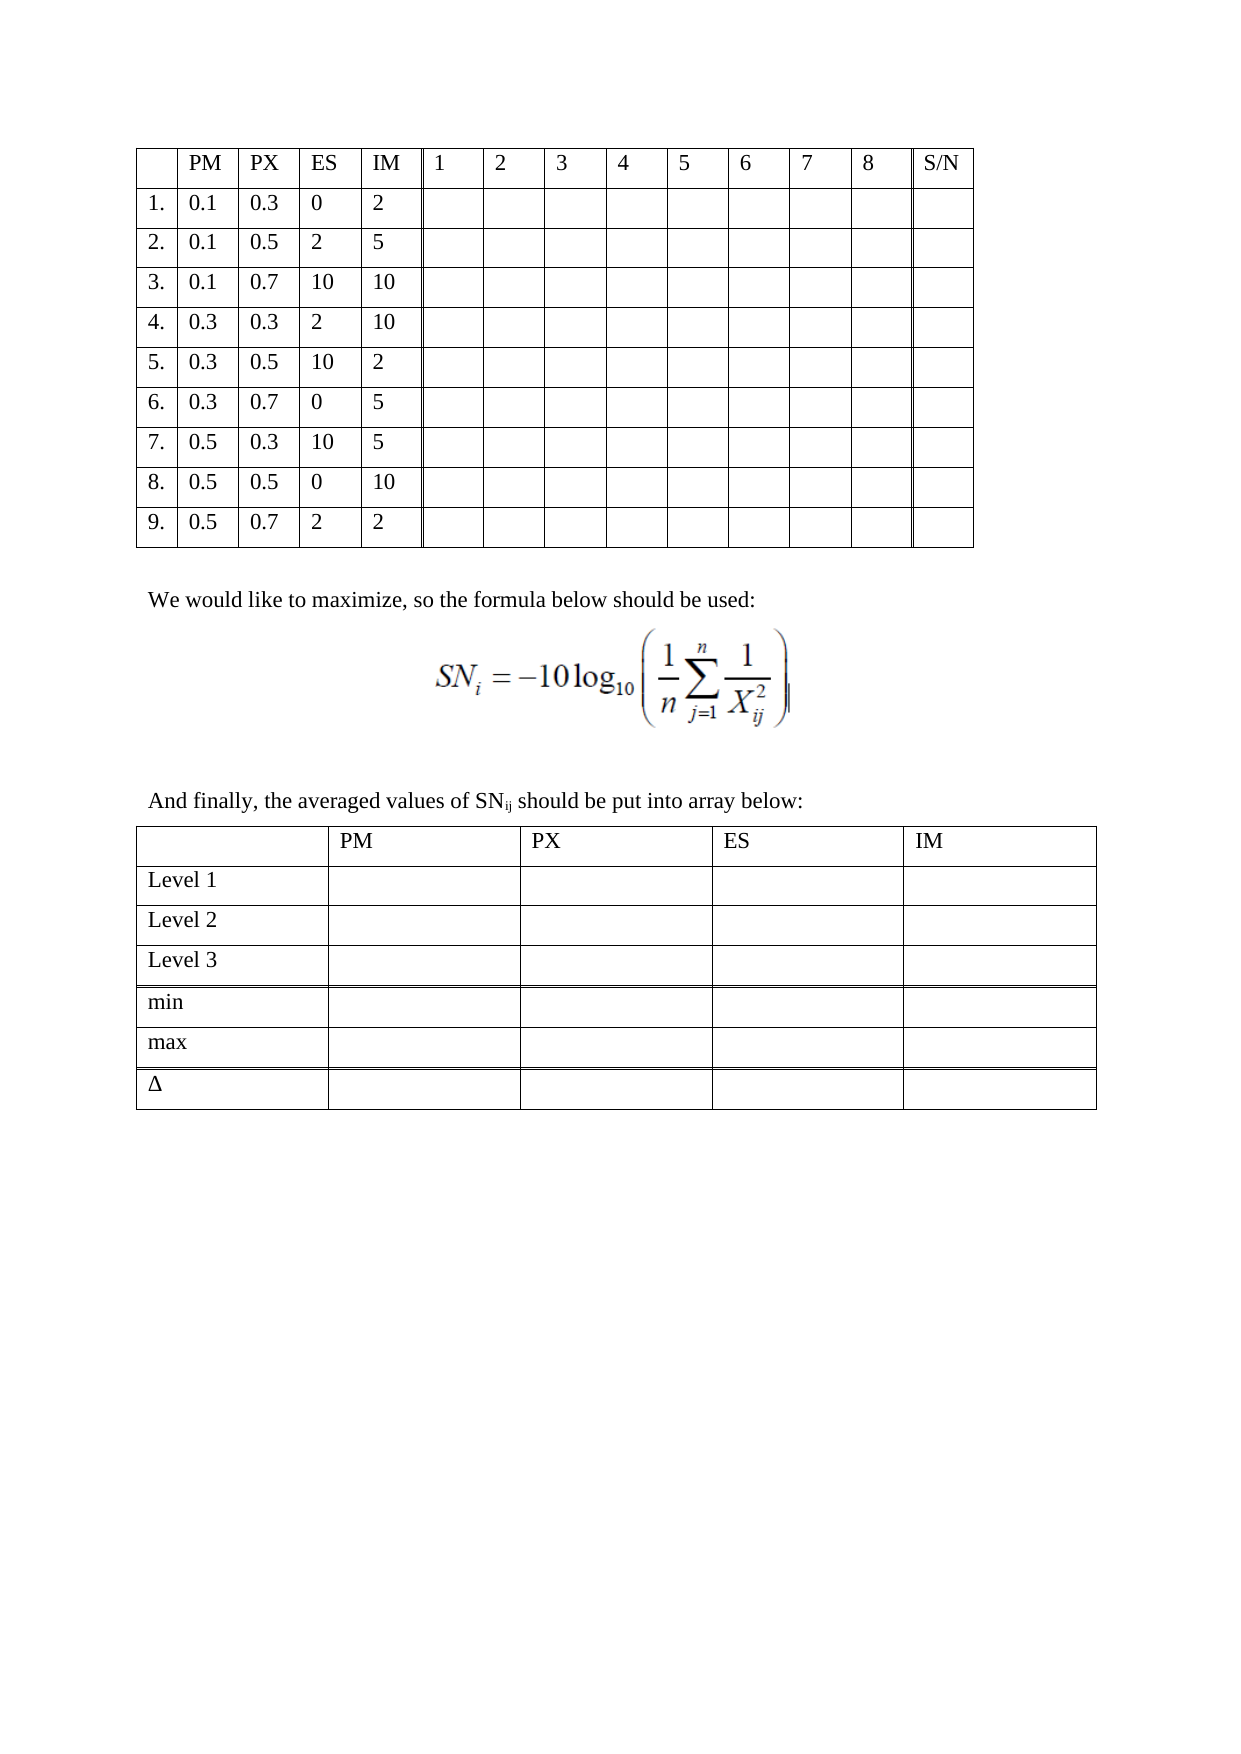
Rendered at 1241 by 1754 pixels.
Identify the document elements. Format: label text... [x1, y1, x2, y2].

table_cell 10 [362, 268, 421, 307]
table_cell [668, 268, 728, 307]
table_cell [137, 308, 177, 347]
table_cell [713, 867, 903, 905]
table_cell 5 [362, 388, 421, 427]
table_header PM [329, 827, 520, 866]
table_cell [790, 388, 851, 427]
table_cell [790, 189, 851, 227]
table_cell 2 [362, 508, 421, 547]
table_cell 0.5 [239, 468, 299, 507]
table_cell [137, 229, 177, 267]
table_cell [329, 1070, 520, 1109]
table_cell [729, 229, 789, 267]
table_cell [484, 229, 544, 267]
text And finally, the averaged values of SNij should be put into array below: [148, 787, 1093, 813]
table_cell [729, 508, 789, 547]
table_cell [668, 508, 728, 547]
table_header ES [300, 149, 361, 187]
table_cell [329, 906, 520, 945]
table_cell Δ [137, 1070, 328, 1109]
table_cell [545, 189, 606, 227]
table_cell [424, 189, 483, 227]
table_header [137, 149, 177, 187]
table_cell [424, 388, 483, 427]
table_header S/N [914, 149, 973, 187]
table_cell [484, 348, 544, 387]
table_header PX [521, 827, 712, 866]
table_cell [713, 988, 903, 1027]
table_header IM [904, 827, 1096, 866]
table_cell [607, 229, 667, 267]
table_cell [424, 508, 483, 547]
table_cell [914, 348, 973, 387]
table_cell [484, 428, 544, 467]
table_cell [713, 946, 903, 985]
table_cell [484, 468, 544, 507]
table_cell [852, 348, 911, 387]
table_cell [904, 1070, 1096, 1109]
table_cell [904, 988, 1096, 1027]
table_header IM [362, 149, 421, 187]
table_cell [729, 348, 789, 387]
table_cell [484, 508, 544, 547]
table_cell [545, 428, 606, 467]
table_cell 0.7 [239, 508, 299, 547]
table_cell 10 [300, 348, 361, 387]
table_cell [484, 268, 544, 307]
table_cell 10 [300, 428, 361, 467]
table_cell [852, 388, 911, 427]
table_cell [852, 308, 911, 347]
table_cell 2 [362, 189, 421, 227]
table_cell [607, 189, 667, 227]
table_cell [852, 189, 911, 227]
table_cell 10 [300, 268, 361, 307]
table_cell max [137, 1028, 328, 1067]
table_cell [329, 1028, 520, 1067]
table_cell [668, 348, 728, 387]
table_cell [914, 388, 973, 427]
table_cell [852, 508, 911, 547]
table_cell [668, 428, 728, 467]
table_cell [790, 468, 851, 507]
table_cell [329, 988, 520, 1027]
table_cell [424, 428, 483, 467]
table_cell [713, 906, 903, 945]
table_cell [137, 189, 177, 227]
table_cell [914, 189, 973, 227]
table_header 7 [790, 149, 851, 187]
table_header 1 [424, 149, 483, 187]
table_cell [137, 388, 177, 427]
table_cell [329, 946, 520, 985]
table_cell [607, 468, 667, 507]
table_cell [668, 308, 728, 347]
table_header 2 [484, 149, 544, 187]
table_cell 0.7 [239, 268, 299, 307]
table_cell [668, 229, 728, 267]
table_cell 2 [300, 229, 361, 267]
table_cell [329, 867, 520, 905]
table_cell [729, 268, 789, 307]
table_cell [521, 1028, 712, 1067]
table_cell [137, 468, 177, 507]
table_cell Level 1 [137, 867, 328, 905]
table_cell [904, 1028, 1096, 1067]
table_cell [137, 348, 177, 387]
table_cell [545, 468, 606, 507]
table_cell [790, 268, 851, 307]
table_cell [914, 229, 973, 267]
table_cell 5 [362, 229, 421, 267]
table_header ES [713, 827, 903, 866]
table_cell [790, 428, 851, 467]
table_cell [545, 508, 606, 547]
table_cell [729, 428, 789, 467]
table_cell [545, 229, 606, 267]
table_cell [729, 189, 789, 227]
table_cell [424, 308, 483, 347]
table_cell [424, 468, 483, 507]
table_cell [545, 308, 606, 347]
table_cell [729, 308, 789, 347]
picture [427, 625, 814, 736]
table_cell [852, 428, 911, 467]
table_cell 0.3 [178, 308, 238, 347]
table_cell [607, 308, 667, 347]
table_cell 0.3 [239, 189, 299, 227]
table_cell [137, 428, 177, 467]
table_cell 0.7 [239, 388, 299, 427]
table_cell [914, 468, 973, 507]
table_cell 0.5 [178, 468, 238, 507]
table_cell [607, 508, 667, 547]
table_cell 10 [362, 468, 421, 507]
table_cell min [137, 988, 328, 1027]
table_cell [521, 906, 712, 945]
table_cell [424, 229, 483, 267]
table_cell [904, 906, 1096, 945]
table_cell [521, 946, 712, 985]
table_cell [790, 348, 851, 387]
table_header PX [239, 149, 299, 187]
table_cell [424, 348, 483, 387]
table_cell 0.1 [178, 229, 238, 267]
table_cell 2 [300, 308, 361, 347]
table_header 6 [729, 149, 789, 187]
table_cell 0.3 [239, 428, 299, 467]
table_cell [521, 988, 712, 1027]
table_cell 0.1 [178, 268, 238, 307]
table_cell [424, 268, 483, 307]
table_cell 0.3 [239, 308, 299, 347]
table_cell [668, 468, 728, 507]
table_cell [914, 268, 973, 307]
table_cell [852, 468, 911, 507]
table_cell [545, 388, 606, 427]
table_cell Level 2 [137, 906, 328, 945]
table_cell [914, 508, 973, 547]
table_cell [484, 189, 544, 227]
table_cell [137, 508, 177, 547]
table_cell 0.3 [178, 388, 238, 427]
table_cell [545, 268, 606, 307]
table_cell [790, 308, 851, 347]
table_cell 0 [300, 468, 361, 507]
table_cell [521, 867, 712, 905]
table_header [137, 827, 328, 866]
table_cell [607, 428, 667, 467]
table_cell 0.5 [178, 508, 238, 547]
table_header 3 [545, 149, 606, 187]
table_cell [545, 348, 606, 387]
table_header 5 [668, 149, 728, 187]
table_cell 2 [300, 508, 361, 547]
table_cell 2 [362, 348, 421, 387]
table_cell [137, 268, 177, 307]
table_cell [607, 348, 667, 387]
table_cell [729, 468, 789, 507]
table_cell 0.5 [178, 428, 238, 467]
table_cell [521, 1070, 712, 1109]
table_header 4 [607, 149, 667, 187]
table_cell [607, 268, 667, 307]
table_cell 0.5 [239, 229, 299, 267]
table_header 8 [852, 149, 911, 187]
table_cell [484, 308, 544, 347]
table_cell [904, 946, 1096, 985]
table_cell [852, 268, 911, 307]
table_cell [790, 508, 851, 547]
table_cell Level 3 [137, 946, 328, 985]
table_cell 0 [300, 189, 361, 227]
table_cell 0 [300, 388, 361, 427]
table_cell [790, 229, 851, 267]
text We would like to maximize, so the formula below should be used: [148, 586, 1093, 613]
table_cell [713, 1070, 903, 1109]
table_cell [904, 867, 1096, 905]
table_cell 0.5 [239, 348, 299, 387]
table_cell [852, 229, 911, 267]
table_cell 0.3 [178, 348, 238, 387]
table_cell [713, 1028, 903, 1067]
table_cell [729, 388, 789, 427]
table_cell [668, 189, 728, 227]
table_cell 10 [362, 308, 421, 347]
table_cell 0.1 [178, 189, 238, 227]
table_cell [607, 388, 667, 427]
table_cell 5 [362, 428, 421, 467]
table_cell [484, 388, 544, 427]
table_cell [914, 428, 973, 467]
table_cell [668, 388, 728, 427]
table_cell [914, 308, 973, 347]
table_header PM [178, 149, 238, 187]
